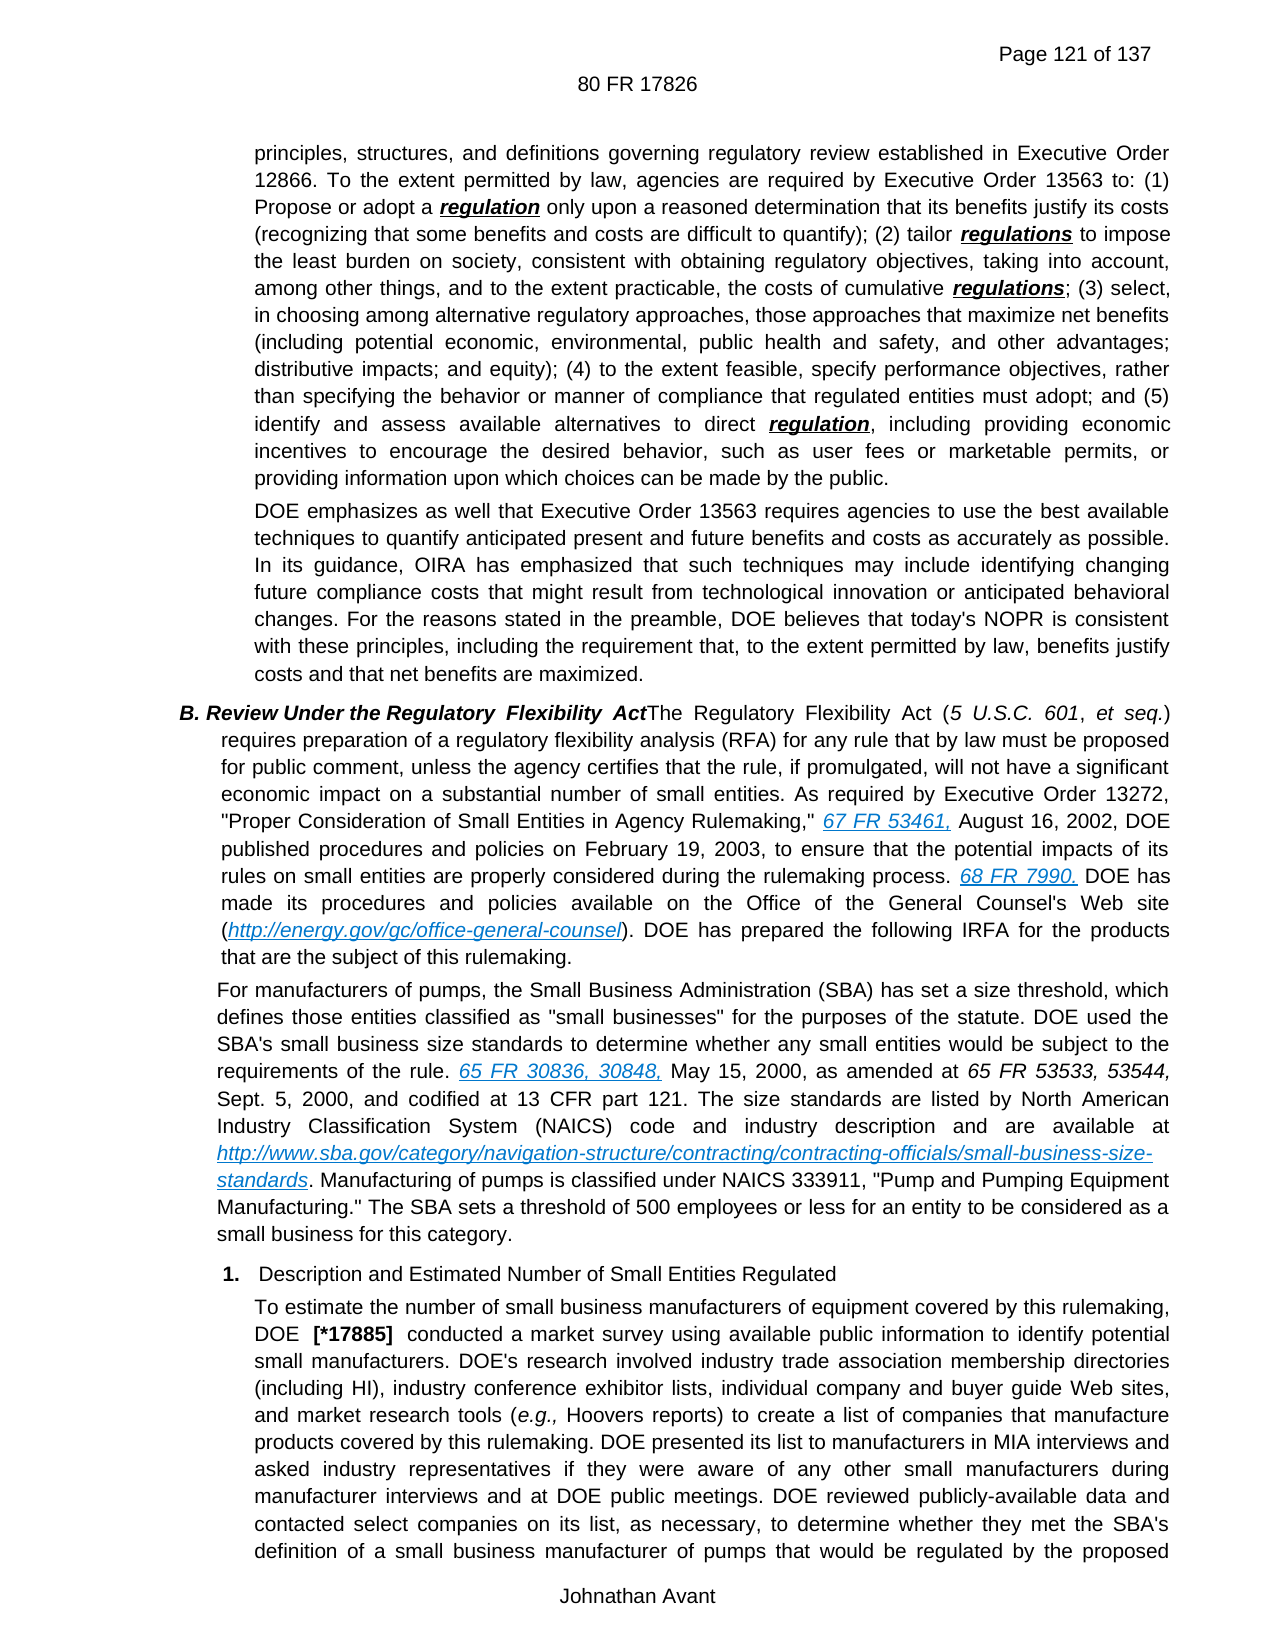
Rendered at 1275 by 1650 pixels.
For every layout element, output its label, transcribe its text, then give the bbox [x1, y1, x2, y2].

list Flexibility ActThe Regulatory Flexibility Act (5 U.S.C. 601, et seq.) requires preparation of a regulatory flexibility analysis (RFA) for any rule that by law must be proposed for public comment, unless the agency certifies that the rule, if promulgated, will not have a significant economic impact on a substantial number of small entities. As required by Executive Order 13272, "Proper Consideration of Small Entities in Agency Rulemaking," 67 FR 53461, August 16, 2002, DOE published procedures and policies on February 19, 2003, to ensure that the potential impacts of its rules on small entities are properly considered during the rulemaking process. 68 FR 7990. DOE has made its procedures and policies available on the Office of the General Counsel's Web site (http://energy.gov/gc/office-general-counsel). DOE has prepared the following IRFA for the products that are the subject of this rulemaking. [179, 698, 1171, 969]
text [254, 1292, 1171, 1562]
text For manufacturers of pumps, the Small Business Administration (SBA) has set a size threshold, which defines those entities classified as "small businesses" for the purposes of the statute. DOE used the SBA's small business size standards to determine whether any small entities would be subject to the requirements of the rule. 65 FR 30836, 30848, May 15, 2000, as amended at 65 FR 53533, 53544, Sept. 5, 2000, and codified at 13 CFR part 121. The size standards are listed by North American Industry Classification System (NAICS) code and industry description and are available at http://www.sba.gov/category/navigation-structure/contracting/contracting-officials/small-business-size-standards. Manufacturing of pumps is classified under NAICS 333911, "Pump and Pumping Equipment Manufacturing." The SBA sets a threshold of 500 employees or less for an entity to be considered as a small business for this category. [217, 975, 1171, 1246]
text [254, 137, 1171, 489]
list Description and Estimated Number of Small Entities Regulated [217, 1258, 1171, 1285]
text DOE emphasizes as well that Executive Order 13563 requires agencies to use the best available techniques to quantify anticipated present and future benefits and costs as accurately as possible. In its guidance, OIRA has emphasized that such techniques may include identifying changing future compliance costs that might result from technological innovation or anticipated behavioral changes. For the reasons stated in the preamble, DOE believes that today's NOPR is consistent with these principles, including the requirement that, to the extent permitted by law, benefits justify costs and that net benefits are maximized. [254, 496, 1171, 685]
